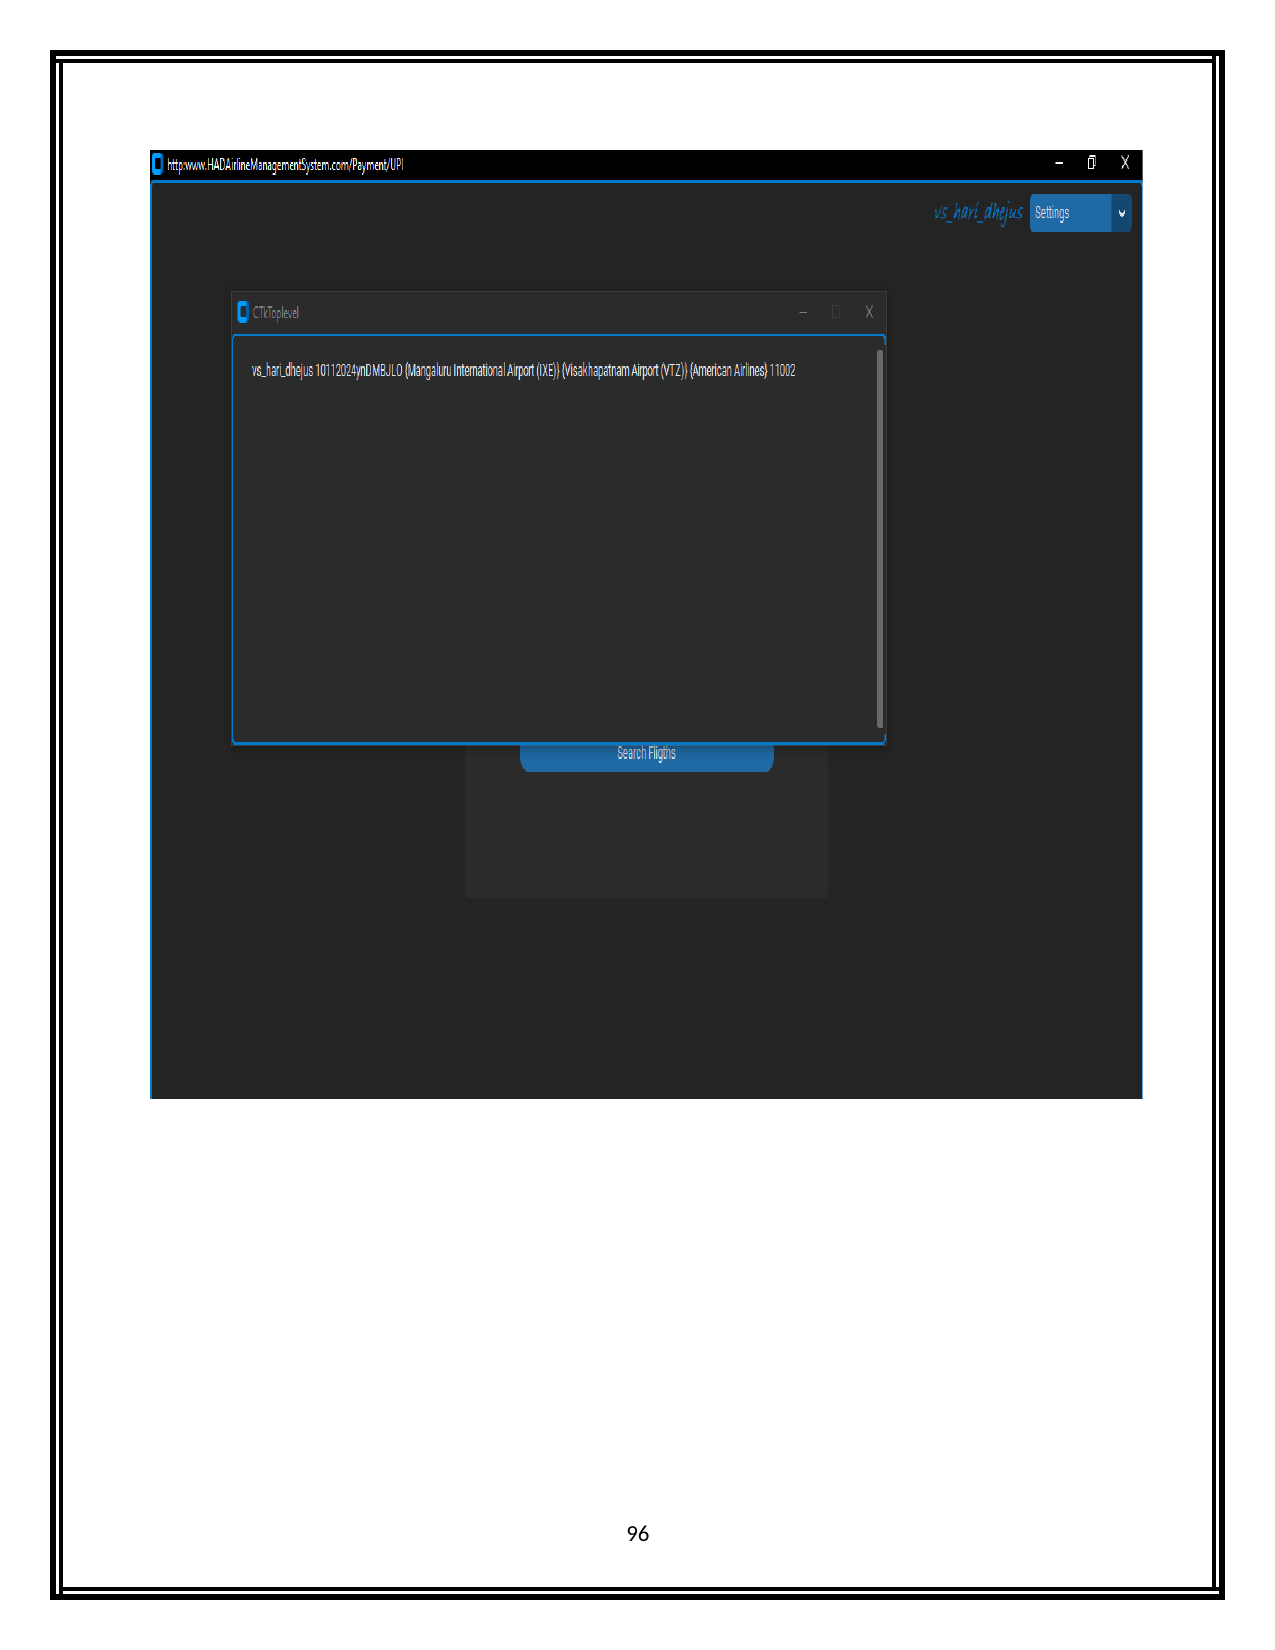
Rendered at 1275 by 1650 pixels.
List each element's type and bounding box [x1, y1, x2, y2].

picture [150, 150, 1143, 1099]
